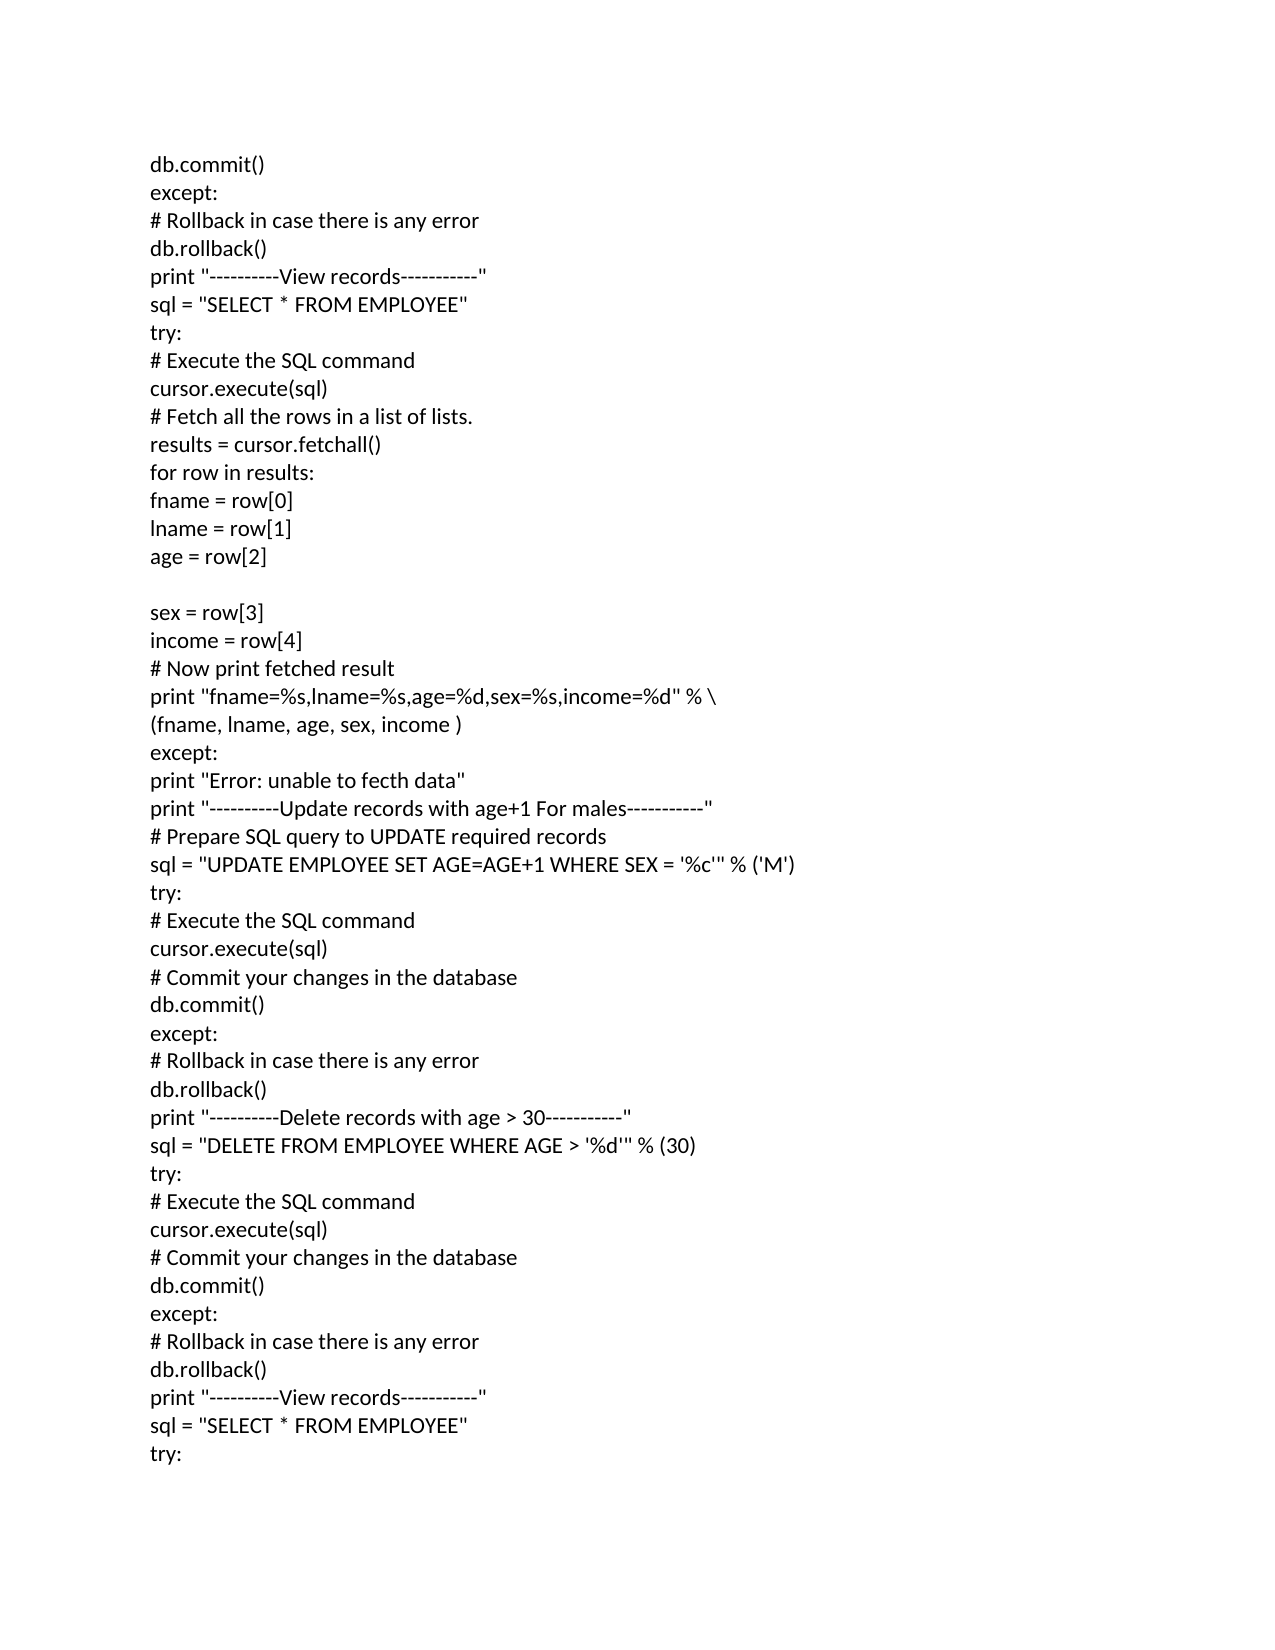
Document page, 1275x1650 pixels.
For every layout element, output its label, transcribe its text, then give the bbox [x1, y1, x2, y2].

text # Fetch all the rows in a list of lists. [150, 402, 1125, 430]
text lname = row[1] [150, 514, 1125, 542]
text except: [150, 178, 1125, 206]
text db.rollback() [150, 234, 1125, 262]
text # Rollback in case there is any error [150, 1327, 1125, 1355]
text sql = "SELECT * FROM EMPLOYEE" [150, 1411, 1125, 1439]
text print "----------Update records with age+1 For males-----------" [150, 794, 1125, 822]
text fname = row[0] [150, 486, 1125, 514]
text db.commit() [150, 991, 1125, 1019]
text results = cursor.fetchall() [150, 430, 1125, 458]
text sql = "UPDATE EMPLOYEE SET AGE=AGE+1 WHERE SEX = '%c'" % ('M') [150, 851, 1125, 878]
text sql = "SELECT * FROM EMPLOYEE" [150, 290, 1125, 318]
text sex = row[3] [150, 598, 1125, 626]
text cursor.execute(sql) [150, 1215, 1125, 1243]
text db.rollback() [150, 1075, 1125, 1103]
text try: [150, 1159, 1125, 1187]
text except: [150, 738, 1125, 766]
text # Rollback in case there is any error [150, 206, 1125, 234]
text print "----------View records-----------" [150, 262, 1125, 290]
text # Execute the SQL command [150, 907, 1125, 934]
text db.commit() [150, 150, 1125, 178]
text try: [150, 1439, 1125, 1467]
text # Now print fetched result [150, 654, 1125, 682]
text db.commit() [150, 1271, 1125, 1299]
text print "Error: unable to fecth data" [150, 766, 1125, 794]
text income = row[4] [150, 626, 1125, 654]
text for row in results: [150, 458, 1125, 486]
text sql = "DELETE FROM EMPLOYEE WHERE AGE > '%d'" % (30) [150, 1131, 1125, 1159]
text print "----------View records-----------" [150, 1383, 1125, 1411]
text except: [150, 1019, 1125, 1047]
text db.rollback() [150, 1355, 1125, 1383]
text (fname, lname, age, sex, income ) [150, 710, 1125, 738]
text # Commit your changes in the database [150, 963, 1125, 991]
text cursor.execute(sql) [150, 934, 1125, 963]
text # Prepare SQL query to UPDATE required records [150, 822, 1125, 851]
text print "----------Delete records with age > 30-----------" [150, 1103, 1125, 1131]
text cursor.execute(sql) [150, 374, 1125, 402]
text # Commit your changes in the database [150, 1243, 1125, 1271]
text # Execute the SQL command [150, 346, 1125, 374]
text age = row[2] [150, 542, 1125, 570]
text # Execute the SQL command [150, 1187, 1125, 1215]
text # Rollback in case there is any error [150, 1047, 1125, 1075]
text except: [150, 1299, 1125, 1327]
text try: [150, 318, 1125, 346]
text print "fname=%s,lname=%s,age=%d,sex=%s,income=%d" % \ [150, 682, 1125, 710]
text try: [150, 878, 1125, 907]
